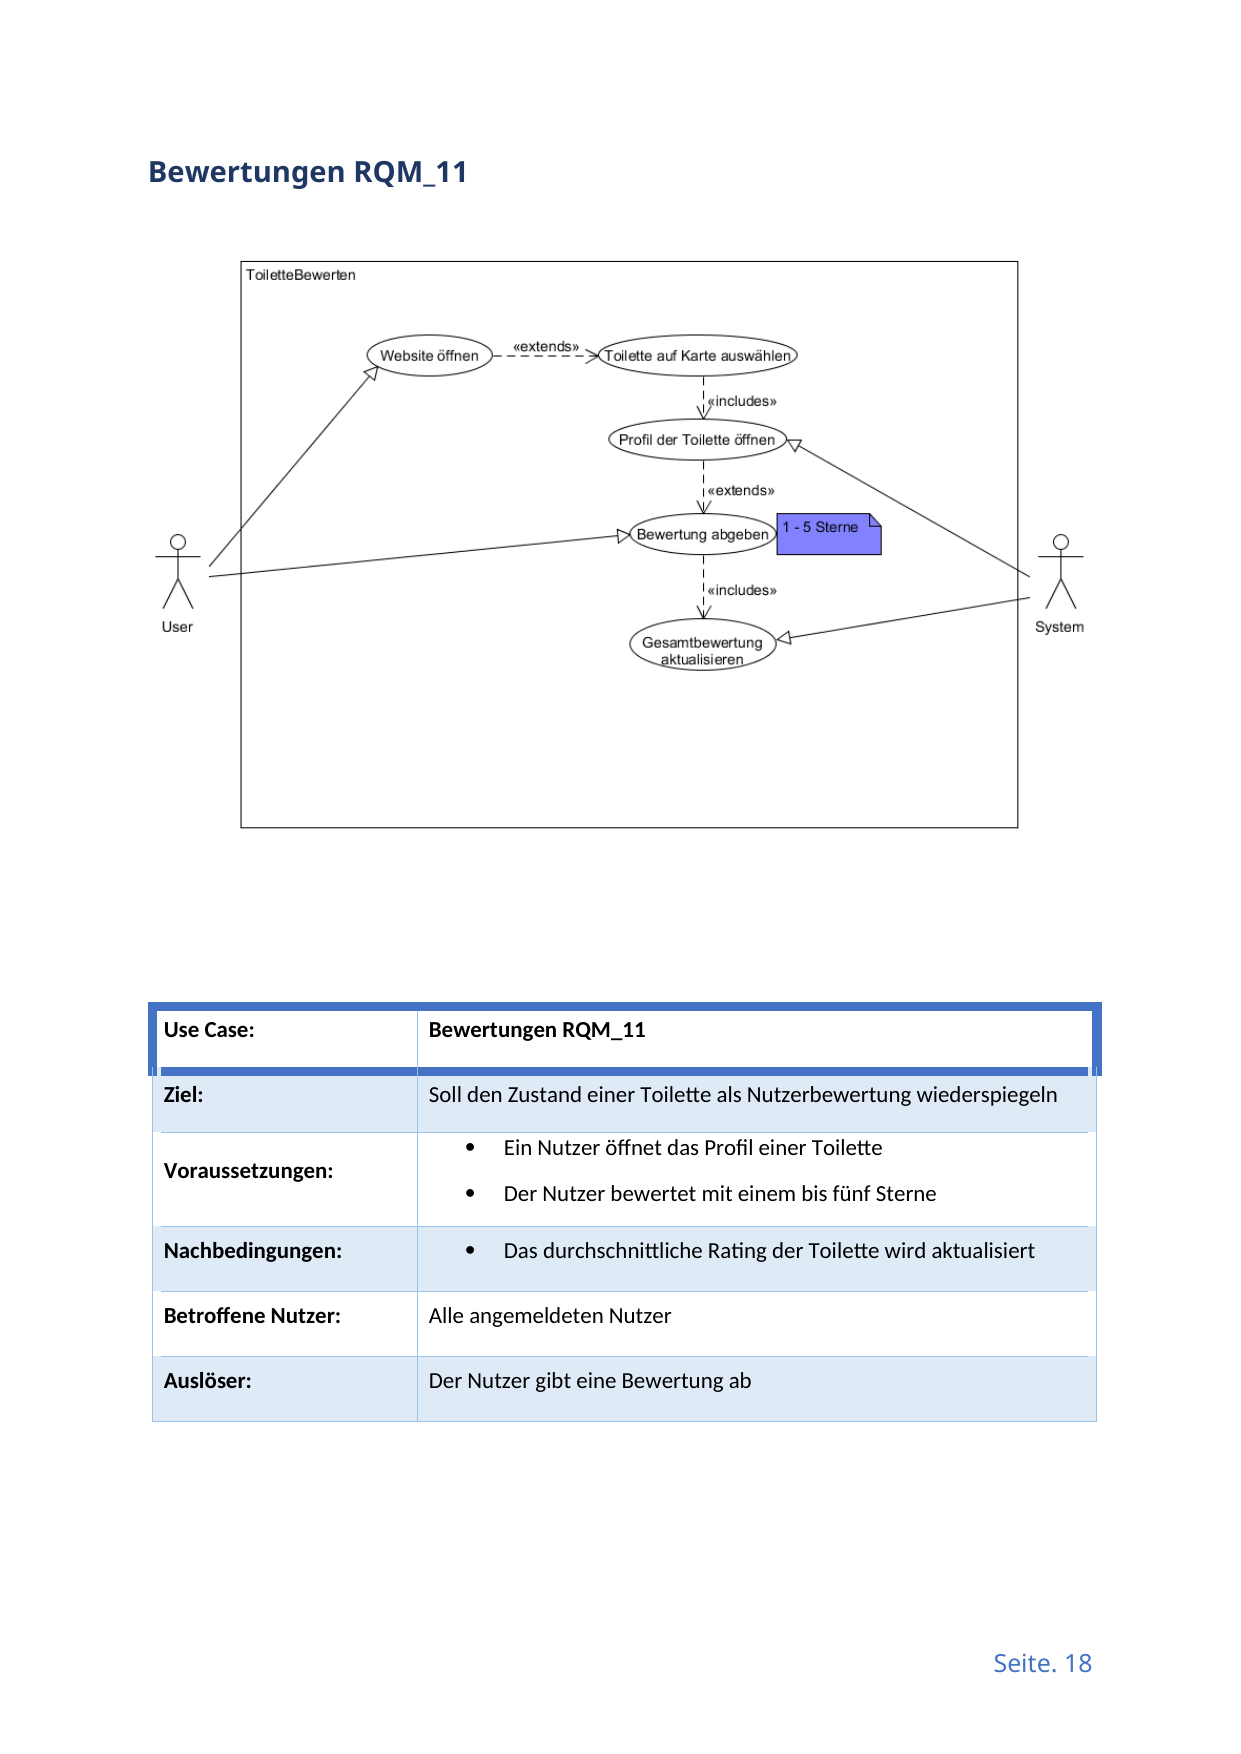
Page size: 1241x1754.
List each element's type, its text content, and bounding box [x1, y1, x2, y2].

table_cell Alle angemeldeten Nutzer [418, 1291, 1096, 1356]
table_cell Voraussetzungen: [153, 1132, 417, 1226]
table_cell Nachbedingungen: [153, 1226, 417, 1291]
table_cell Das durchschnittliche Rating der Toilette wird aktualisiert [418, 1226, 1096, 1291]
subtitle Bewertungen RQM_11 [148, 152, 1093, 191]
table_cell Auslöser: [153, 1356, 417, 1421]
table_cell Ein Nutzer öffnet das Profil einer Toilette Der Nutzer bewertet mit einem bis fünf Sterne [418, 1132, 1096, 1226]
table_header Use Case: [157, 1011, 417, 1067]
table_cell Betroffene Nutzer: [153, 1291, 417, 1356]
table_cell Ziel: [153, 1067, 417, 1132]
table_cell Soll den Zustand einer Toilette als Nutzerbewertung wiederspiegeln [418, 1067, 1096, 1132]
table_header Bewertungen RQM_11 [418, 1011, 1092, 1067]
table_cell Der Nutzer gibt eine Bewertung ab [418, 1356, 1096, 1421]
picture [147, 241, 1093, 842]
